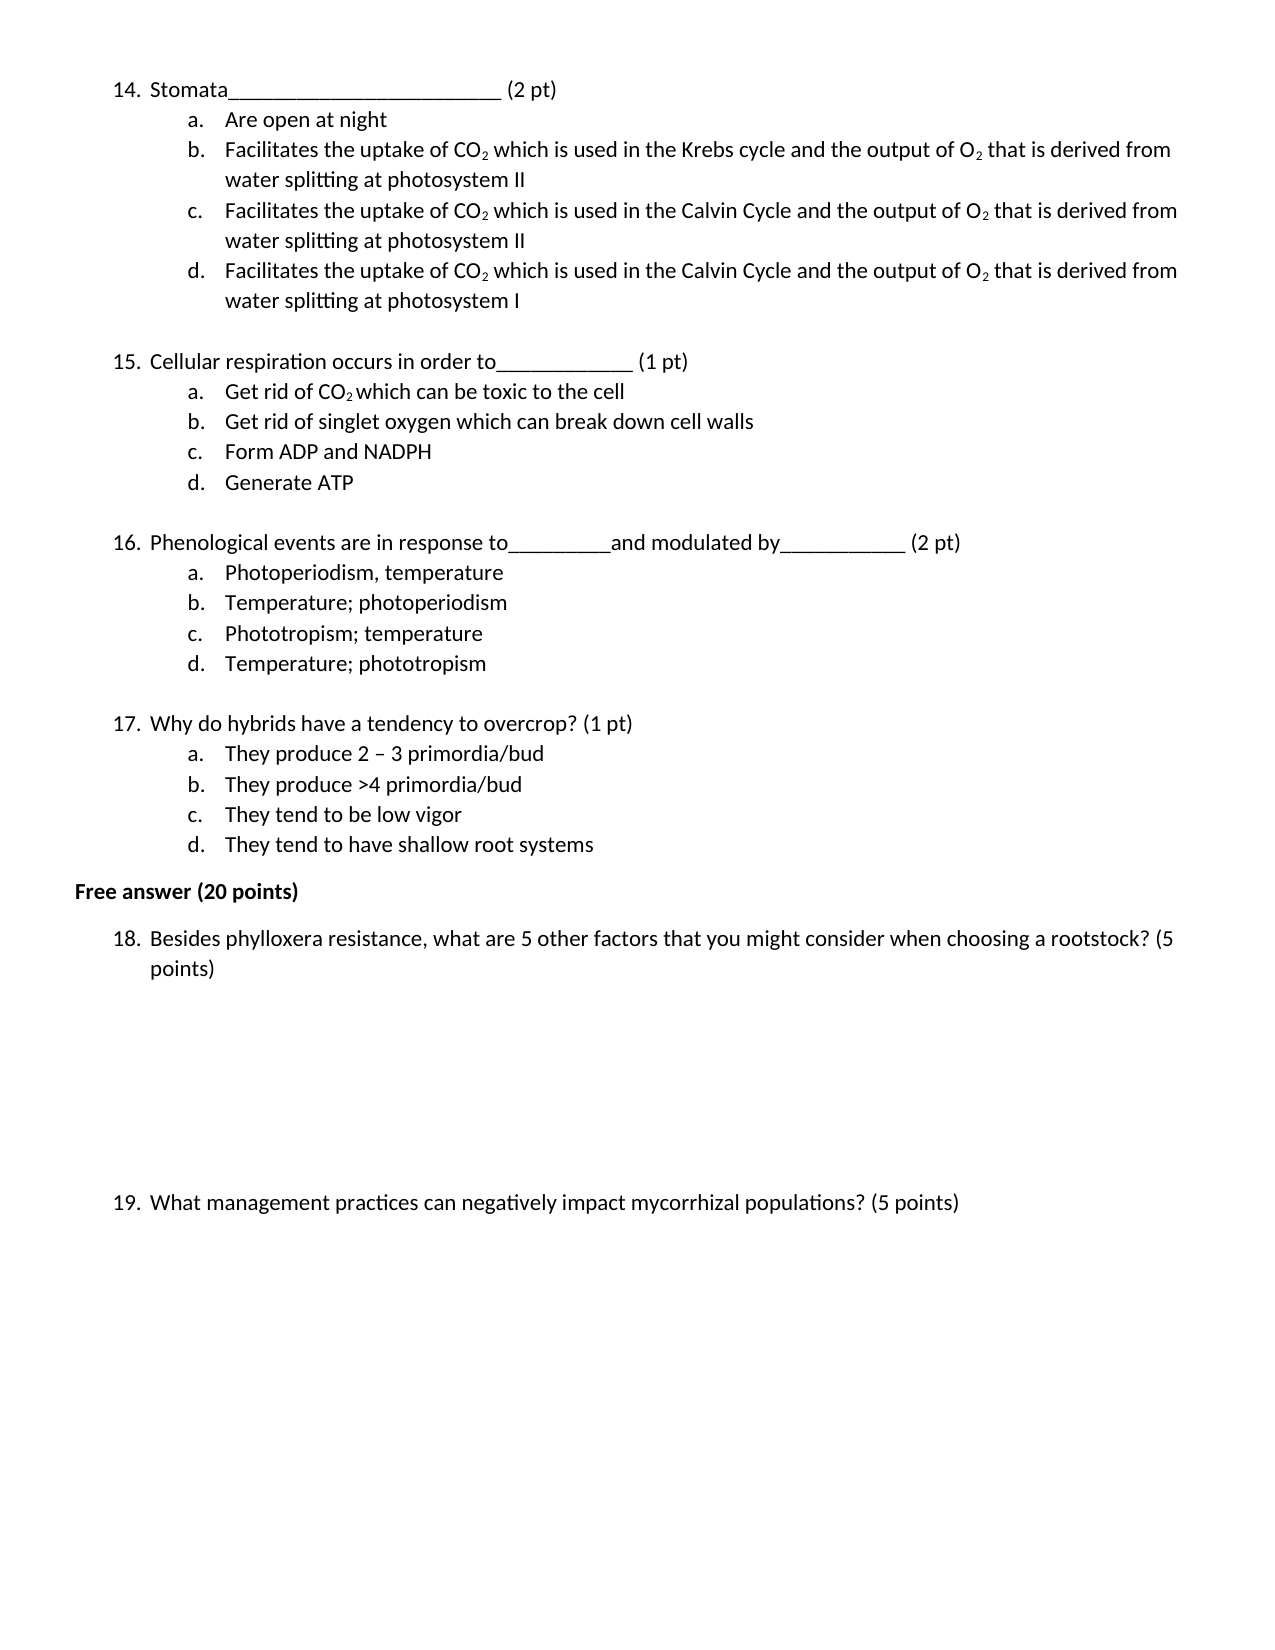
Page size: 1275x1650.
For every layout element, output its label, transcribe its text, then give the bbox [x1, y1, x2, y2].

list They tend to have shallow root systems [187, 830, 1200, 858]
list Form ADP and NADPH [187, 437, 1200, 466]
list What management practices can negatively impact mycorrhizal populations? (5 points) [112, 1188, 1200, 1217]
list Get rid of singlet oxygen which can break down cell walls [187, 407, 1200, 435]
list Why do hybrids have a tendency to overcrop? (1 pt) [112, 709, 1200, 737]
list Are open at night [187, 105, 1200, 133]
list Generate ATP [187, 468, 1200, 496]
list Temperature; photoperiodism [187, 588, 1200, 617]
list Photoperiodism, temperature [187, 558, 1200, 586]
list Get rid of CO2 which can be toxic to the cell [187, 377, 1200, 405]
list Temperature; phototropism [187, 649, 1200, 677]
list Stomata________________________ (2 pt) [112, 75, 1200, 103]
list Facilitates the uptake of CO2 which is used in the Calvin Cycle and the output of O2 that is derived from water splitting at photosystem I [187, 256, 1200, 314]
list Facilitates the uptake of CO2 which is used in the Krebs cycle and the output of O2 that is derived from water splitting at photosystem II [187, 135, 1200, 194]
list Phenological events are in response to_________and modulated by___________ (2 pt) [112, 528, 1200, 556]
list They produce >4 primordia/bud [187, 770, 1200, 798]
text Free answer (20 points) [75, 877, 1200, 905]
list Phototropism; temperature [187, 619, 1200, 647]
list They produce 2 – 3 primordia/bud [187, 739, 1200, 768]
list Cellular respiration occurs in order to____________ (1 pt) [112, 347, 1200, 375]
list Facilitates the uptake of CO2 which is used in the Calvin Cycle and the output of O2 that is derived from water splitting at photosystem II [187, 196, 1200, 254]
list Besides phylloxera resistance, what are 5 other factors that you might consider when choosing a rootstock? (5 points) [112, 924, 1200, 982]
list They tend to be low vigor [187, 800, 1200, 828]
